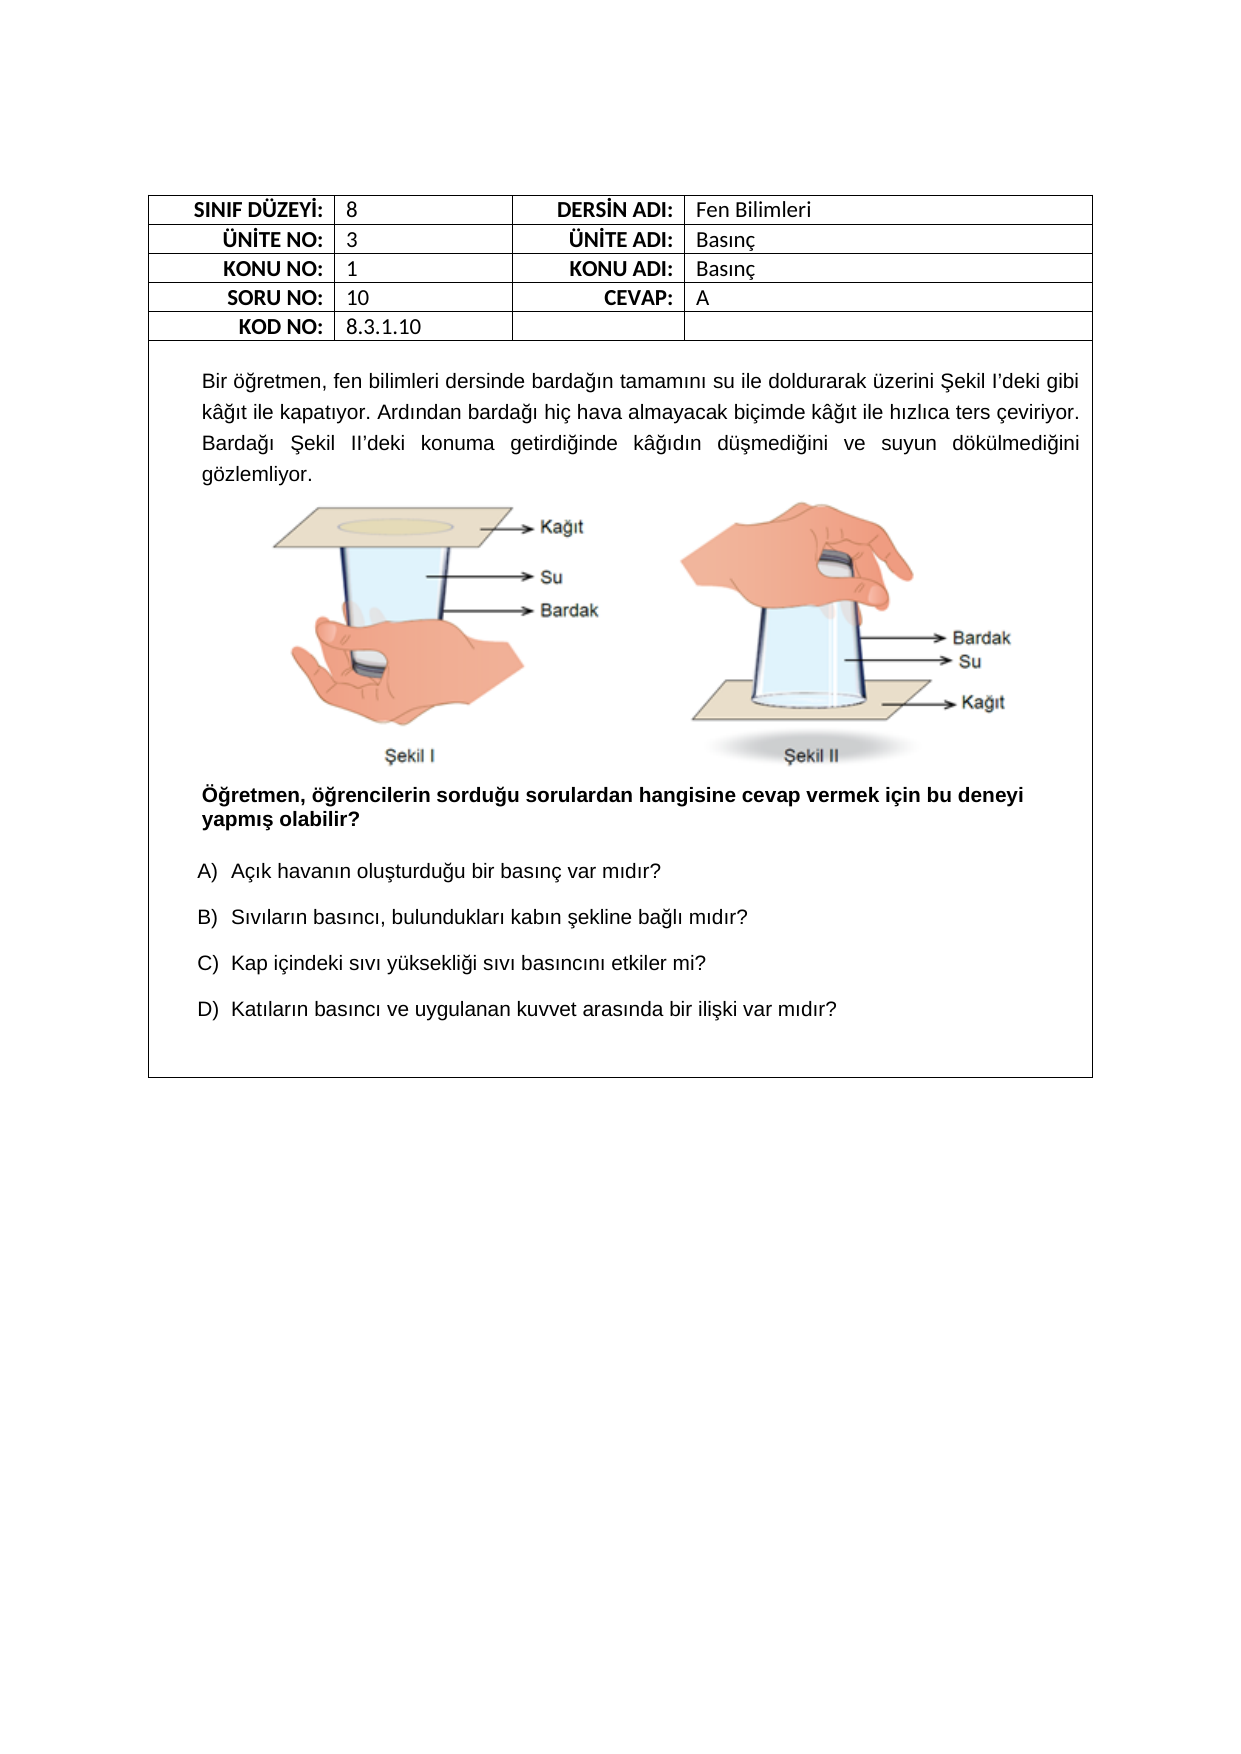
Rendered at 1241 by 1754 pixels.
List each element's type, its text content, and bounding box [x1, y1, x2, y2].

table_cell 3 [335, 225, 512, 253]
table_cell ÜNİTE ADI: [513, 225, 684, 253]
table_cell SORU NO: [149, 283, 334, 311]
table_cell 1 [335, 254, 512, 282]
table_cell KONU ADI: [513, 254, 684, 282]
table_cell KOD NO: [149, 312, 334, 340]
table_cell 8.3.1.10 [335, 312, 512, 340]
table_cell [513, 312, 684, 340]
table_header Fen Bilimleri [685, 196, 1092, 224]
table_cell Bir öğretmen, fen bilimleri dersinde bardağın tamamını su ile doldurarak üzerini Şekil I’deki gibi kâğıt ile kapatıyor. Ardından bardağı hiç hava almayacak biçimde kâğıt ile hızlıca ters çeviriyor. Bardağı Şekil II’deki konuma getirdiğinde kâğıdın düşmediğini ve suyun dökülmediğini gözlemliyor. Öğretmen, öğrencilerin sorduğu sorulardan hangisine cevap vermek için bu deneyi yapmış olabilir? Açık havanın oluşturduğu bir basınç var mıdır? Sıvıların basıncı, bulundukları kabın şekline bağlı mıdır? Kap içindeki sıvı yüksekliği sıvı basıncını etkiler mi? Katıların basıncı ve uygulanan kuvvet arasında bir ilişki var mıdır? [149, 341, 1092, 1077]
table_header 8 [335, 196, 512, 224]
table_cell ÜNİTE NO: [149, 225, 334, 253]
table_header SINIF DÜZEYİ: [149, 196, 334, 224]
table_cell A [685, 283, 1092, 311]
table_cell CEVAP: [513, 283, 684, 311]
table_cell Basınç [685, 225, 1092, 253]
table_cell KONU NO: [149, 254, 334, 282]
table_cell 10 [335, 283, 512, 311]
table_cell [685, 312, 1092, 340]
picture [263, 492, 1019, 776]
table_header DERSİN ADI: [513, 196, 684, 224]
table_cell Basınç [685, 254, 1092, 282]
